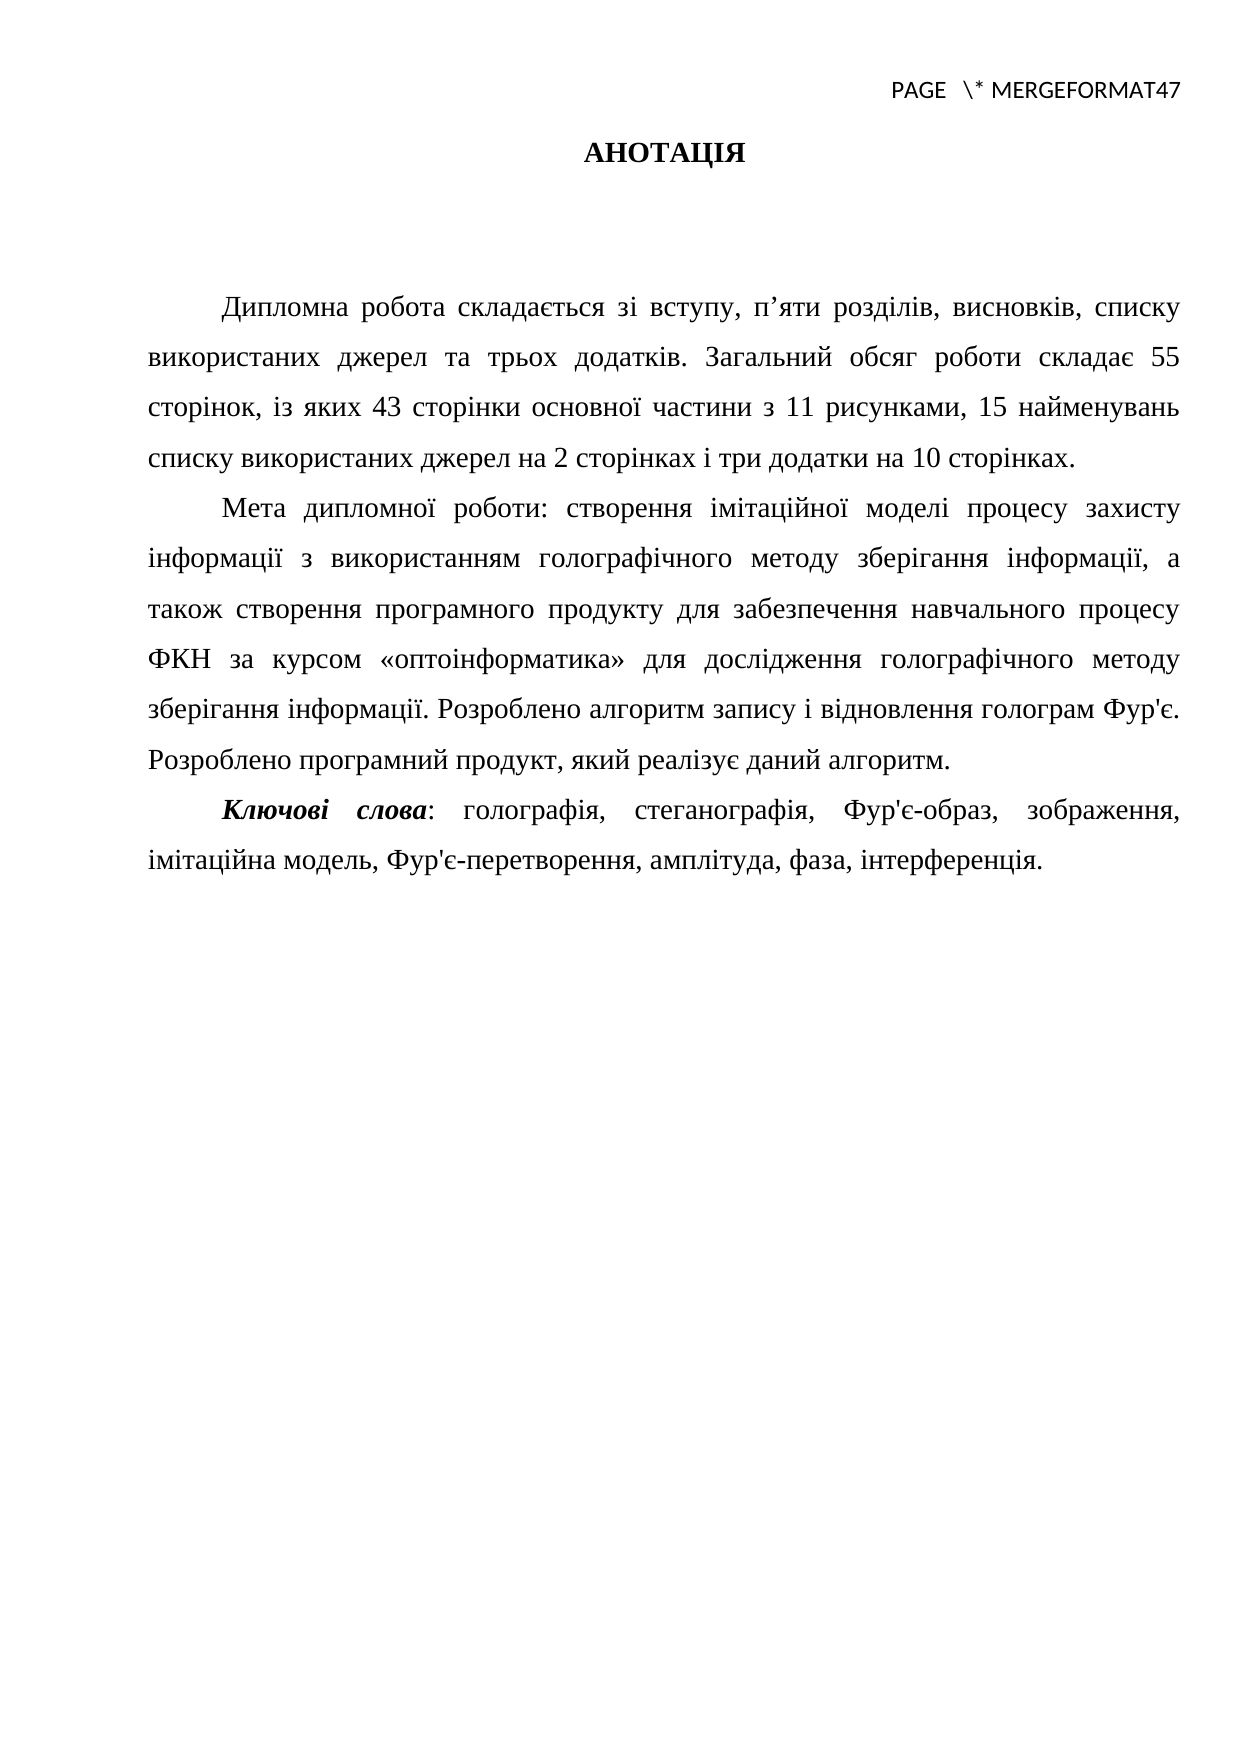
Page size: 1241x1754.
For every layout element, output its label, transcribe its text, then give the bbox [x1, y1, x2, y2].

text Мета дипломної роботи: створення імітаційної моделі процесу захисту інформації з використанням голографічного методу зберігання інформації, а також створення програмного продукту для забезпечення навчального процесу ФКН за курсом «оптоінформатика» для дослідження голографічного методу зберігання інформації. Розроблено алгоритм запису і відновлення голограм Фур'є. Розроблено програмний продукт, який реалізує даний алгоритм. [148, 490, 1181, 775]
text АНОТАЦІЯ [148, 135, 1181, 168]
text Дипломна робота складається зі вступу, п’яти розділів, висновків, списку використаних джерел та трьох додатків. Загальний обсяг роботи складає 55 сторінок, із яких 43 сторінки основної частини з 11 рисунками, 15 найменувань списку використаних джерел на 2 сторінках і три додатки на 10 сторінках. [148, 289, 1181, 473]
text Ключові слова: голографія, стеганографія, Фур'є-образ, зображення, імітаційна модель, Фур'є-перетворення, амплітуда, фаза, інтерференція. [148, 792, 1181, 876]
